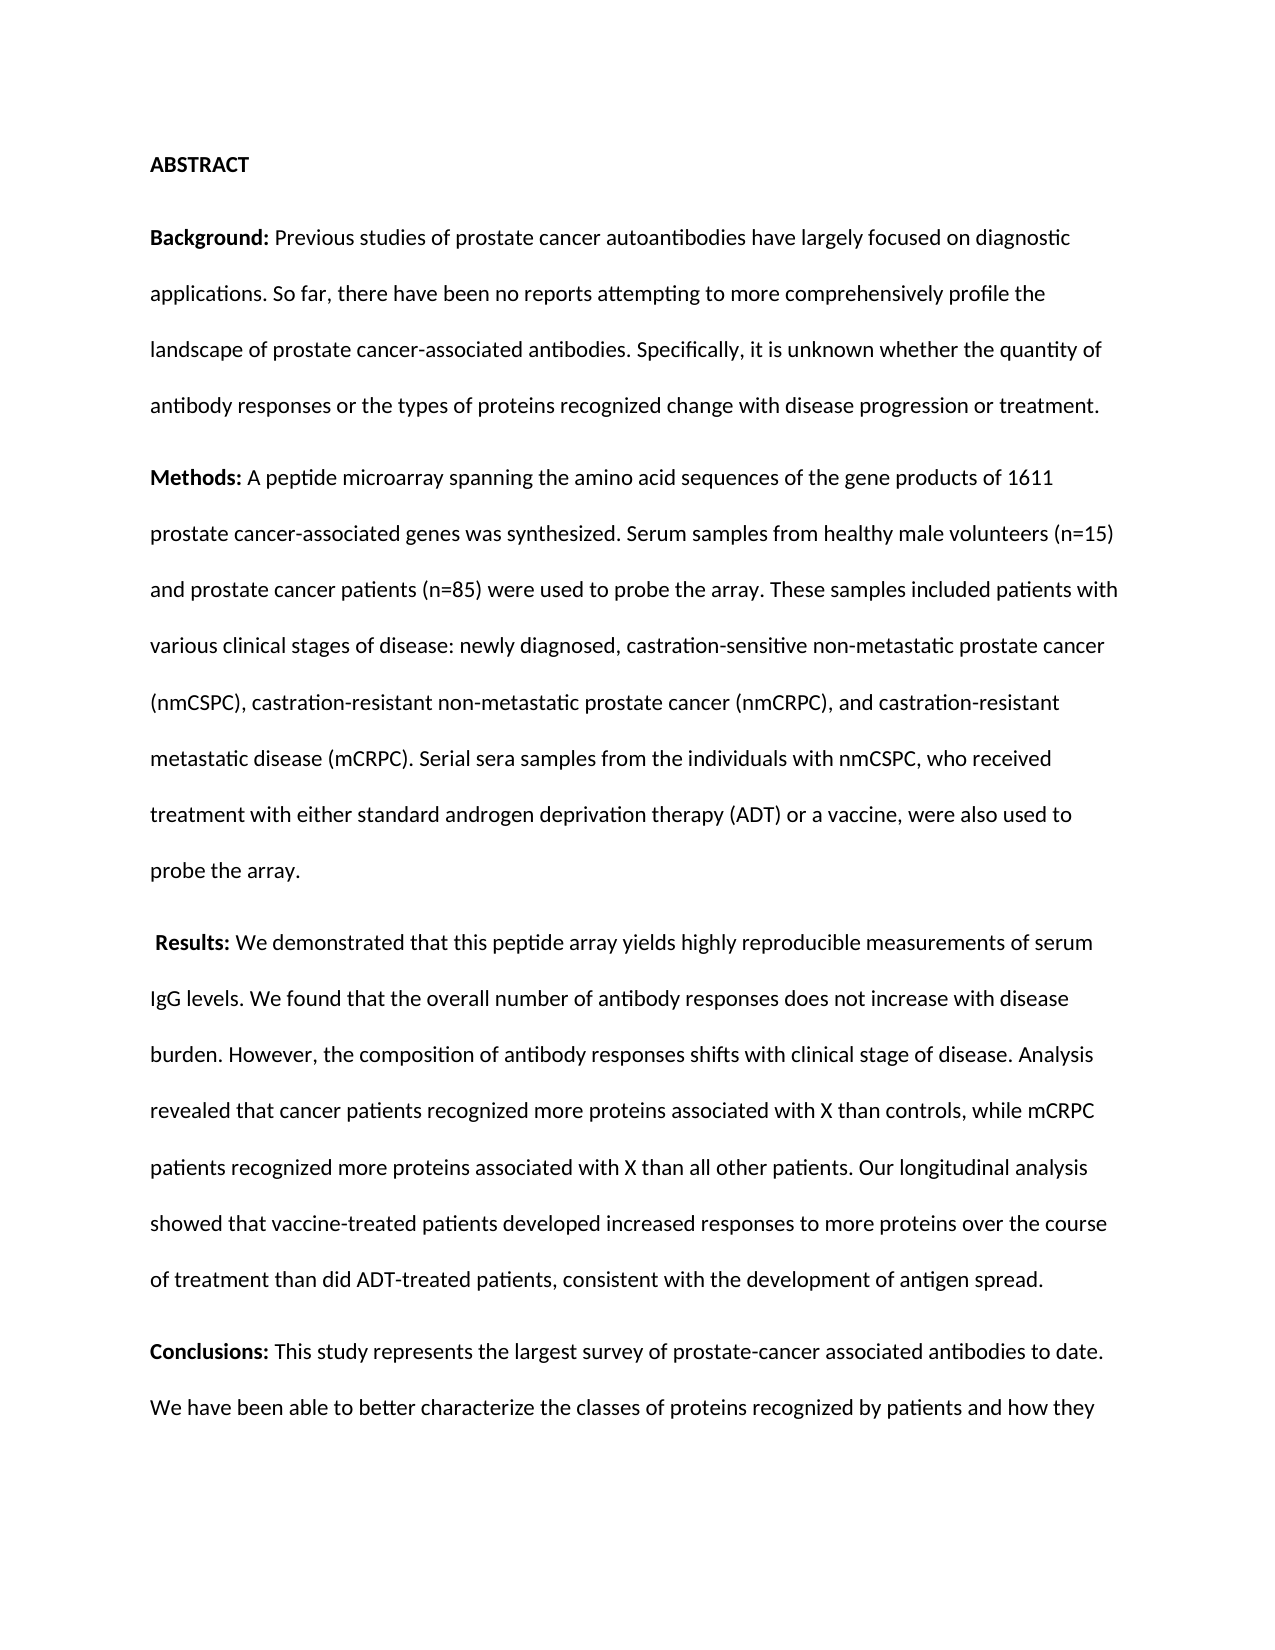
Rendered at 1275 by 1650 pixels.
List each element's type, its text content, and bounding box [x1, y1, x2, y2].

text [150, 1337, 1125, 1422]
text Results: We demonstrated that this peptide array yields highly reproducible measurements of serum IgG levels. We found that the overall number of antibody responses does not increase with disease burden. However, the composition of antibody responses shifts with clinical stage of disease. Analysis revealed that cancer patients recognized more proteins associated with X than controls, while mCRPC patients recognized more proteins associated with X than all other patients. Our longitudinal analysis showed that vaccine-treated patients developed increased responses to more proteins over the course of treatment than did ADT-treated patients, consistent with the development of antigen spread. [150, 928, 1125, 1293]
text ABSTRACT [150, 150, 1125, 178]
text Background: Previous studies of prostate cancer autoantibodies have largely focused on diagnostic applications. So far, there have been no reports attempting to more comprehensively profile the landscape of prostate cancer-associated antibodies. Specifically, it is unknown whether the quantity of antibody responses or the types of proteins recognized change with disease progression or treatment. [150, 223, 1125, 419]
text Methods: A peptide microarray spanning the amino acid sequences of the gene products of 1611 prostate cancer-associated genes was synthesized. Serum samples from healthy male volunteers (n=15) and prostate cancer patients (n=85) were used to probe the array. These samples included patients with various clinical stages of disease: newly diagnosed, castration-sensitive non-metastatic prostate cancer (nmCSPC), castration-resistant non-metastatic prostate cancer (nmCRPC), and castration-resistant metastatic disease (mCRPC). Serial sera samples from the individuals with nmCSPC, who received treatment with either standard androgen deprivation therapy (ADT) or a vaccine, were also used to probe the array. [150, 463, 1125, 884]
